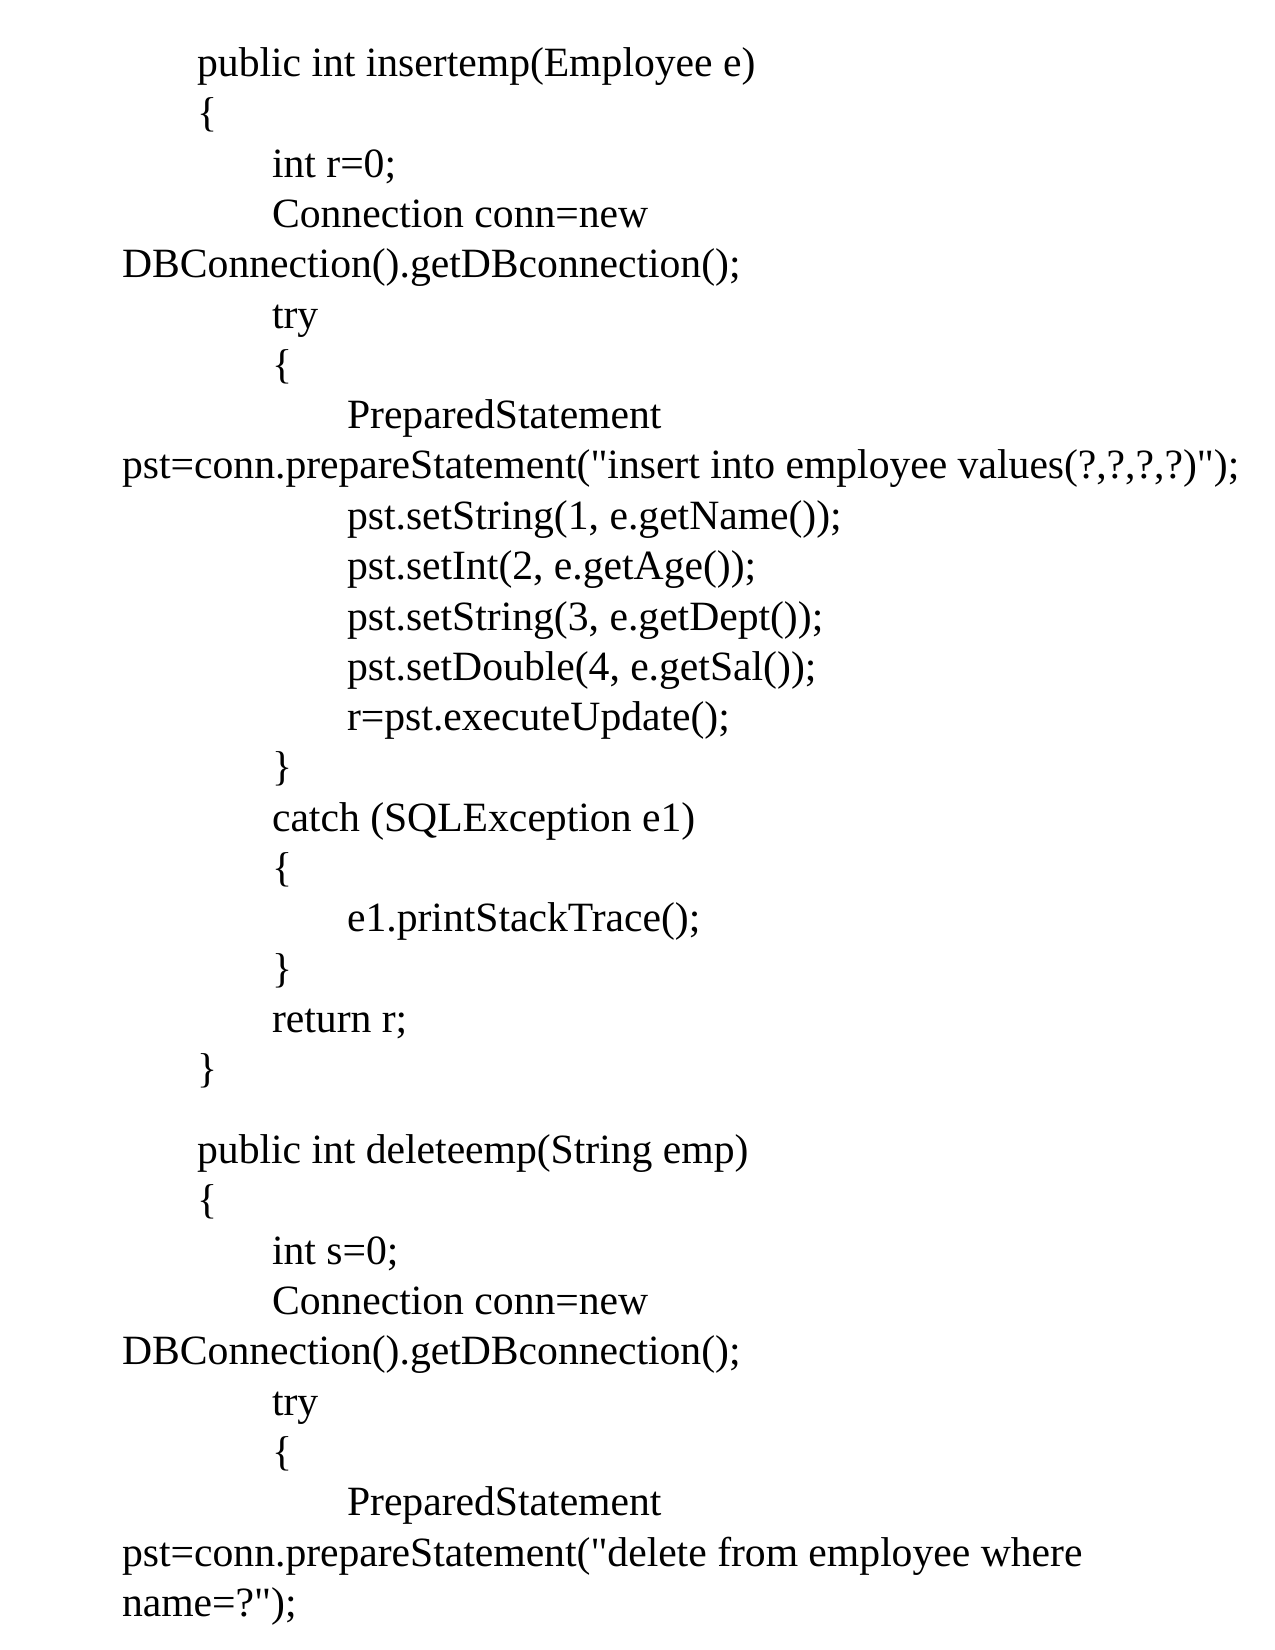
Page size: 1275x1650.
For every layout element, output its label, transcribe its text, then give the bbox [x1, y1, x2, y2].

text { [122, 88, 1247, 136]
text public int insertemp(Employee e) [122, 37, 1247, 85]
text e1.printStackTrace(); [122, 893, 1247, 941]
text PreparedStatement pst=conn.prepareStatement("insert into employee values(?,?,?,?)"); [122, 390, 1247, 488]
text } [122, 943, 1247, 991]
text try [122, 289, 1247, 337]
text Connection conn=new DBConnection().getDBconnection(); [122, 188, 1247, 287]
text public int deleteemp(String emp) [122, 1124, 1247, 1172]
text { [122, 1426, 1247, 1474]
text try [122, 1376, 1247, 1424]
text pst.setDouble(4, e.getSal()); [122, 641, 1247, 689]
text pst.setInt(2, e.getAge()); [122, 541, 1247, 588]
text pst.setString(3, e.getDept()); [122, 591, 1247, 639]
text { [122, 1175, 1247, 1223]
text Connection conn=new DBConnection().getDBconnection(); [122, 1275, 1247, 1374]
text r=pst.executeUpdate(); [122, 692, 1247, 739]
text { [122, 339, 1247, 387]
text } [122, 1044, 1247, 1092]
text int r=0; [122, 138, 1247, 186]
text } [122, 742, 1247, 790]
text return r; [122, 993, 1247, 1041]
text int s=0; [122, 1225, 1247, 1273]
text pst.setString(1, e.getName()); [122, 490, 1247, 538]
text { [122, 842, 1247, 890]
text catch (SQLException e1) [122, 792, 1247, 840]
text PreparedStatement pst=conn.prepareStatement("delete from employee where name=?"); [122, 1477, 1247, 1625]
